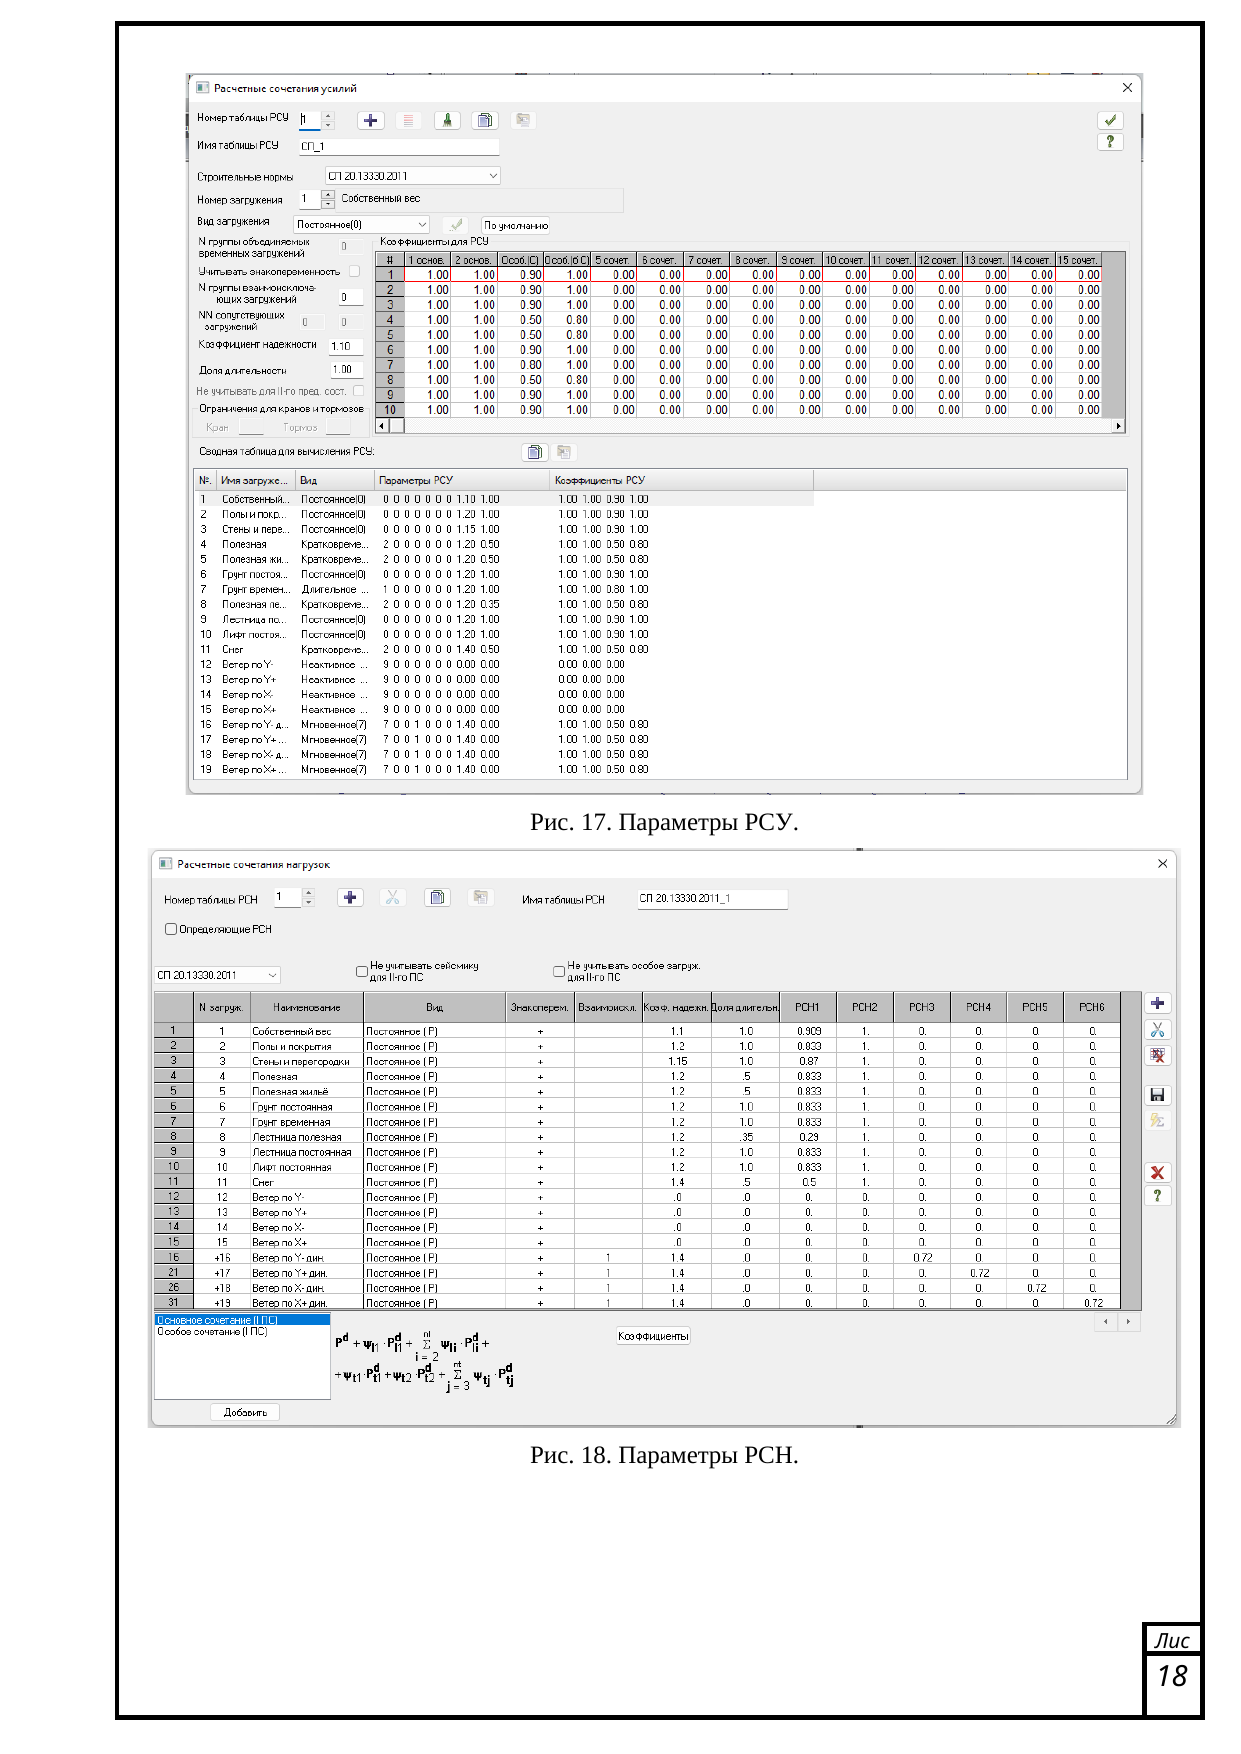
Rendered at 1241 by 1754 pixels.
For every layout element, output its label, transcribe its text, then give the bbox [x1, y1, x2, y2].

picture [185, 73, 1144, 795]
text Рис. 17. Параметры РСУ. [148, 807, 1181, 836]
text Рис. 18. Параметры РСН. [148, 1441, 1181, 1469]
picture [147, 848, 1182, 1428]
